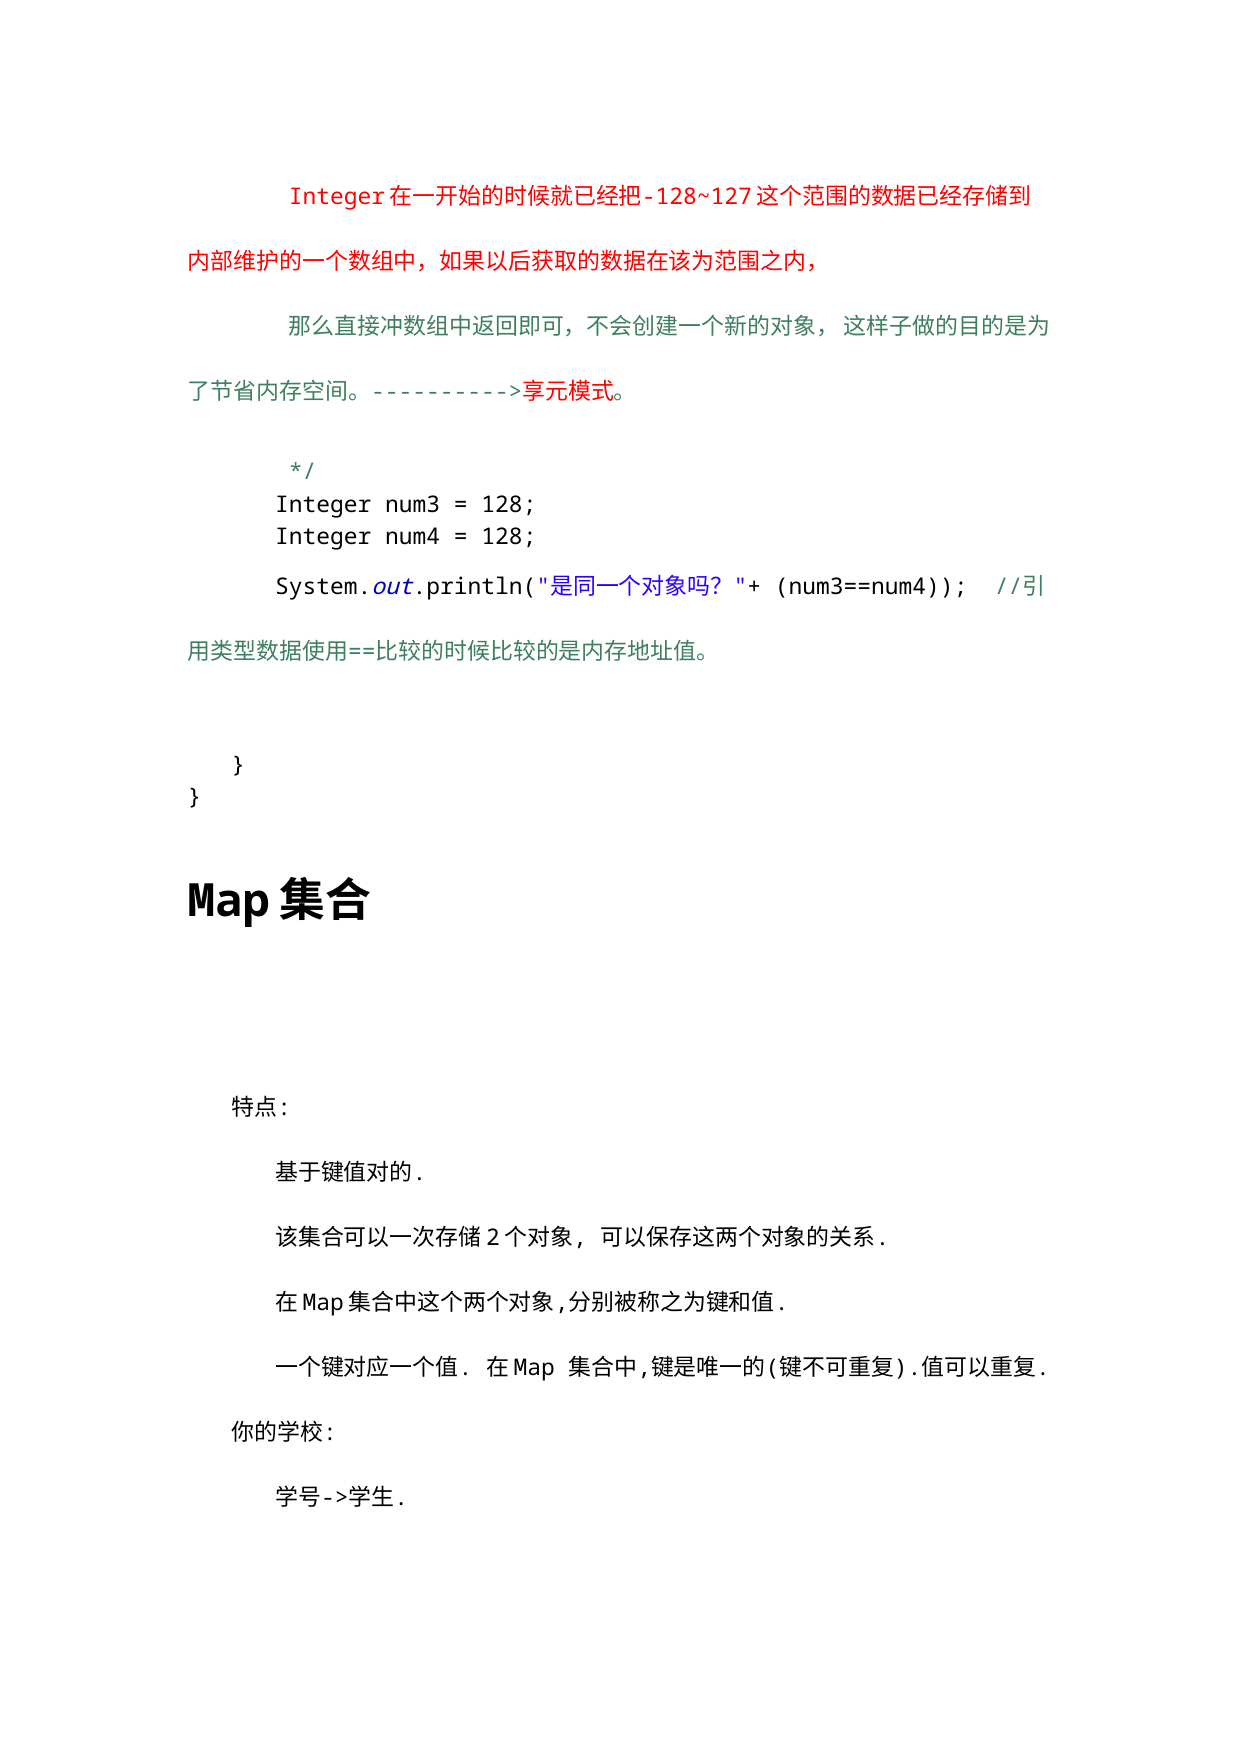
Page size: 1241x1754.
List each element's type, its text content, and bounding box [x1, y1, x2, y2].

text 基于键值对的. [187, 1138, 1053, 1203]
text 一个键对应一个值. 在Map 集合中,键是唯一的(键不可重复).值可以重复. [187, 1333, 1053, 1398]
text Integer num3 = 128; [187, 487, 1053, 519]
text } [187, 779, 1053, 812]
text 该集合可以一次存储2个对象, 可以保存这两个对象的关系. [187, 1203, 1053, 1268]
text 学号->学生. [187, 1463, 1053, 1528]
text Integer在一开始的时候就已经把-128~127这个范围的数据已经存储到内部维护的一个数组中，如果以后获取的数据在该为范围之内， [187, 162, 1053, 292]
text } [187, 747, 1053, 779]
text 在Map集合中这个两个对象,分别被称之为键和值. [187, 1268, 1053, 1333]
text Integer num4 = 128; [187, 519, 1053, 552]
text System.out.println("是同一个对象吗？"+ (num3==num4)); //引用类型数据使用==比较的时候比较的是内存地址值。 [187, 552, 1053, 682]
text */ [187, 454, 1053, 487]
text 那么直接冲数组中返回即可，不会创建一个新的对象， 这样子做的目的是为了节省内存空间。---------->享元模式。 [187, 292, 1053, 422]
text 你的学校: [187, 1398, 1053, 1463]
text 特点: [187, 1073, 1053, 1138]
subtitle Map集合 [187, 847, 1053, 945]
